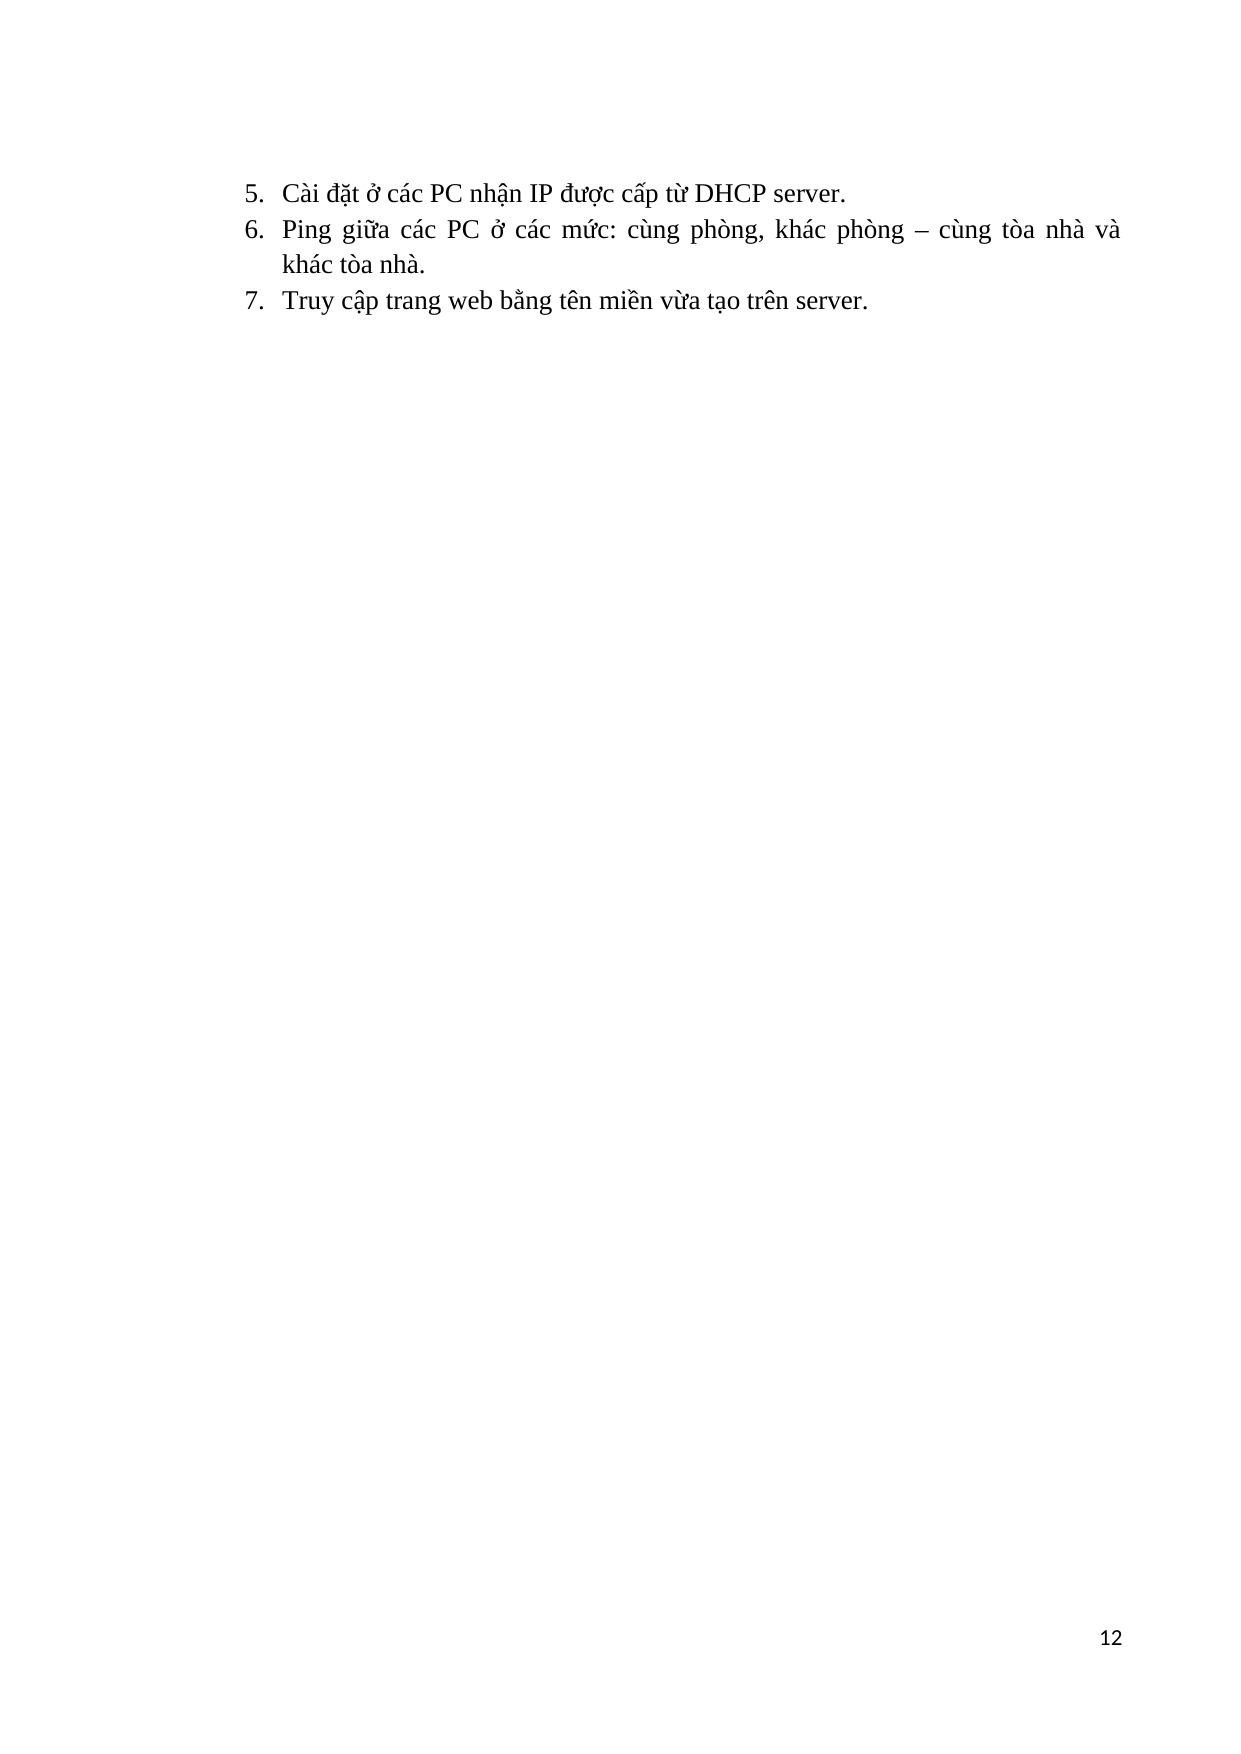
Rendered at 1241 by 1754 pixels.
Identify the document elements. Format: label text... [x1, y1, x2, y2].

list Ping giữa các PC ở các mức: cùng phòng, khác phòng – cùng tòa nhà và khác tòa nhà. [244, 213, 1122, 280]
list Cài đặt ở các PC nhận IP được cấp từ DHCP server. [244, 177, 1122, 208]
list Truy cập trang web bằng tên miền vừa tạo trên server. [244, 284, 1122, 316]
